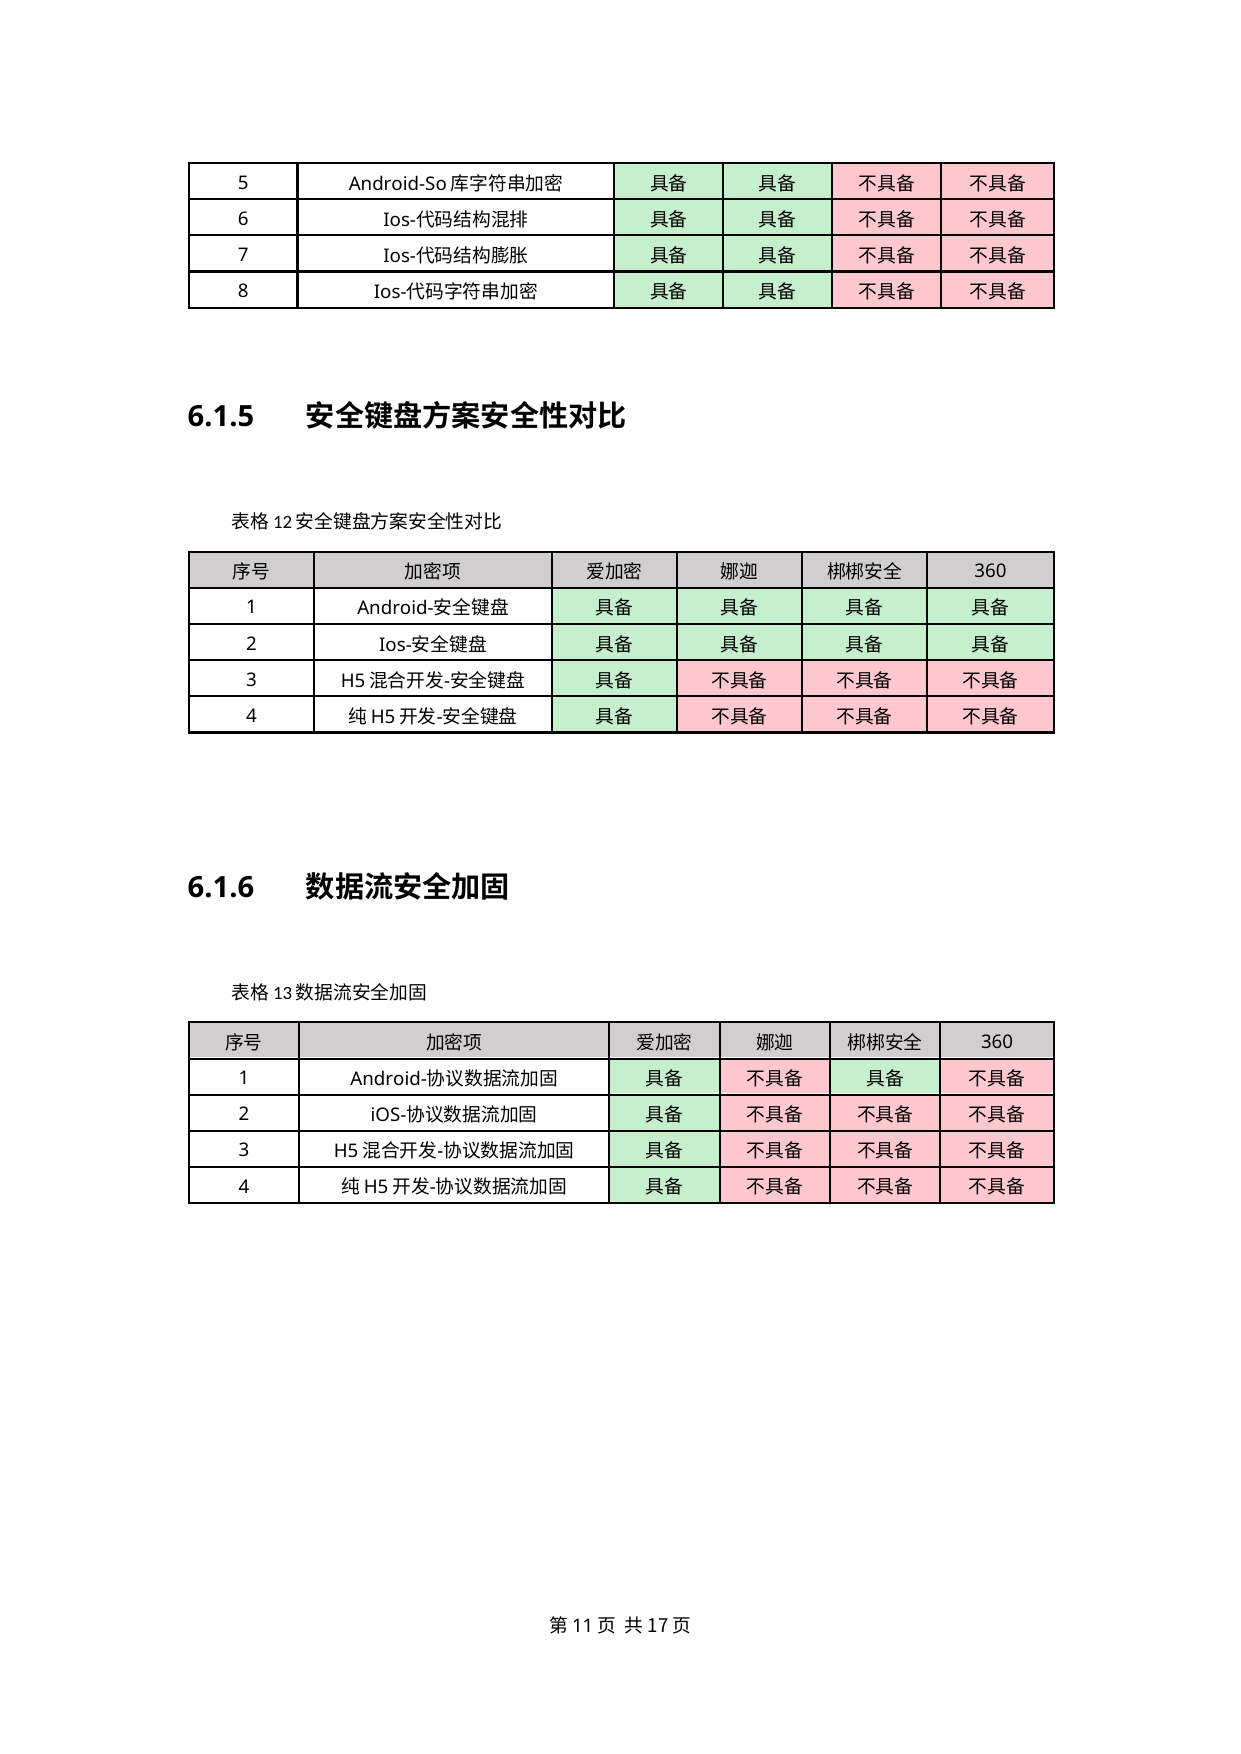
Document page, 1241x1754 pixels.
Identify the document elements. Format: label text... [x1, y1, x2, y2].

table_cell 2 [190, 625, 313, 659]
table_cell 具备 [553, 589, 676, 623]
table_cell 4 [190, 697, 313, 731]
table_cell 具备 [615, 236, 722, 270]
table_cell 不具备 [803, 697, 926, 731]
table_cell 具备 [724, 164, 831, 198]
table_cell 具备 [610, 1060, 719, 1093]
table_cell 不具备 [803, 661, 926, 695]
table_cell 不具备 [678, 697, 801, 731]
table_cell 具备 [615, 200, 722, 234]
table_cell 不具备 [942, 200, 1053, 234]
table_cell 具备 [615, 164, 722, 198]
table_cell 不具备 [941, 1168, 1053, 1202]
table_header 娜迦 [721, 1023, 829, 1057]
table_cell Android-协议数据流加固 [300, 1060, 608, 1093]
table_cell 3 [190, 661, 313, 695]
table_cell 具备 [803, 625, 926, 659]
table_cell 不具备 [721, 1132, 829, 1166]
text 表格 13数据流安全加固 [187, 975, 1053, 1008]
table_header 爱加密 [553, 553, 676, 587]
table_header 序号 [190, 553, 313, 587]
table_cell 7 [190, 236, 296, 270]
table_cell 不具备 [721, 1168, 829, 1202]
table_cell 3 [190, 1132, 298, 1166]
table_cell 不具备 [678, 661, 801, 695]
table_cell H5混合开发-协议数据流加固 [300, 1132, 608, 1166]
table_cell 具备 [724, 236, 831, 270]
table_cell 不具备 [942, 236, 1053, 270]
table_cell 具备 [553, 697, 676, 731]
table_cell 具备 [553, 661, 676, 695]
table_cell 不具备 [928, 661, 1053, 695]
table_cell 8 [190, 273, 296, 307]
table_cell iOS-协议数据流加固 [300, 1096, 608, 1130]
table_cell 具备 [610, 1132, 719, 1166]
table_cell H5混合开发-安全键盘 [315, 661, 551, 695]
table_cell 1 [190, 1060, 298, 1093]
table_header 加密项 [315, 553, 551, 587]
table_cell 具备 [928, 625, 1053, 659]
table_cell Ios-安全键盘 [315, 625, 551, 659]
table_cell 不具备 [928, 697, 1053, 731]
table_cell Ios-代码结构膨胀 [299, 236, 613, 270]
table_cell 不具备 [941, 1096, 1053, 1130]
table_cell 不具备 [721, 1096, 829, 1130]
table_cell 5 [190, 164, 296, 198]
table_header 梆梆安全 [803, 553, 926, 587]
table_cell 具备 [610, 1168, 719, 1202]
table_cell 不具备 [941, 1060, 1053, 1093]
table_cell 纯H5开发-协议数据流加固 [300, 1168, 608, 1202]
table_cell 1 [190, 589, 313, 623]
text 表格 12安全键盘方案安全性对比 [187, 504, 1053, 537]
table_cell 具备 [724, 200, 831, 234]
table_cell 不具备 [721, 1060, 829, 1093]
table_cell 具备 [831, 1060, 939, 1093]
table_cell 具备 [610, 1096, 719, 1130]
subtitle 安全键盘方案安全性对比 [187, 382, 1053, 447]
table_cell 不具备 [833, 236, 940, 270]
table_cell 具备 [615, 273, 722, 307]
table_cell 2 [190, 1096, 298, 1130]
table_cell Android-安全键盘 [315, 589, 551, 623]
table_cell 不具备 [942, 164, 1053, 198]
table_cell Android-So库字符串加密 [299, 164, 613, 198]
table_cell 具备 [553, 625, 676, 659]
table_cell 具备 [678, 625, 801, 659]
subtitle 数据流安全加固 [187, 852, 1053, 917]
table_cell 不具备 [833, 273, 940, 307]
table_cell 不具备 [831, 1168, 939, 1202]
table_cell 不具备 [942, 273, 1053, 307]
table_cell 具备 [928, 589, 1053, 623]
table_header 梆梆安全 [831, 1023, 939, 1057]
table_cell 不具备 [941, 1132, 1053, 1166]
table_cell Ios-代码字符串加密 [299, 273, 613, 307]
table_cell 不具备 [833, 164, 940, 198]
table_header 爱加密 [610, 1023, 719, 1057]
table_cell 具备 [803, 589, 926, 623]
table_header 序号 [190, 1023, 298, 1057]
table_header 360 [941, 1023, 1053, 1057]
table_cell 不具备 [833, 200, 940, 234]
table_cell 纯H5开发-安全键盘 [315, 697, 551, 731]
table_cell 4 [190, 1168, 298, 1202]
table_cell 6 [190, 200, 296, 234]
table_cell 不具备 [831, 1096, 939, 1130]
table_cell Ios-代码结构混排 [299, 200, 613, 234]
table_cell 具备 [724, 273, 831, 307]
table_header 娜迦 [678, 553, 801, 587]
table_header 加密项 [300, 1023, 608, 1057]
table_header 360 [928, 553, 1053, 587]
table_cell 具备 [678, 589, 801, 623]
table_cell 不具备 [831, 1132, 939, 1166]
